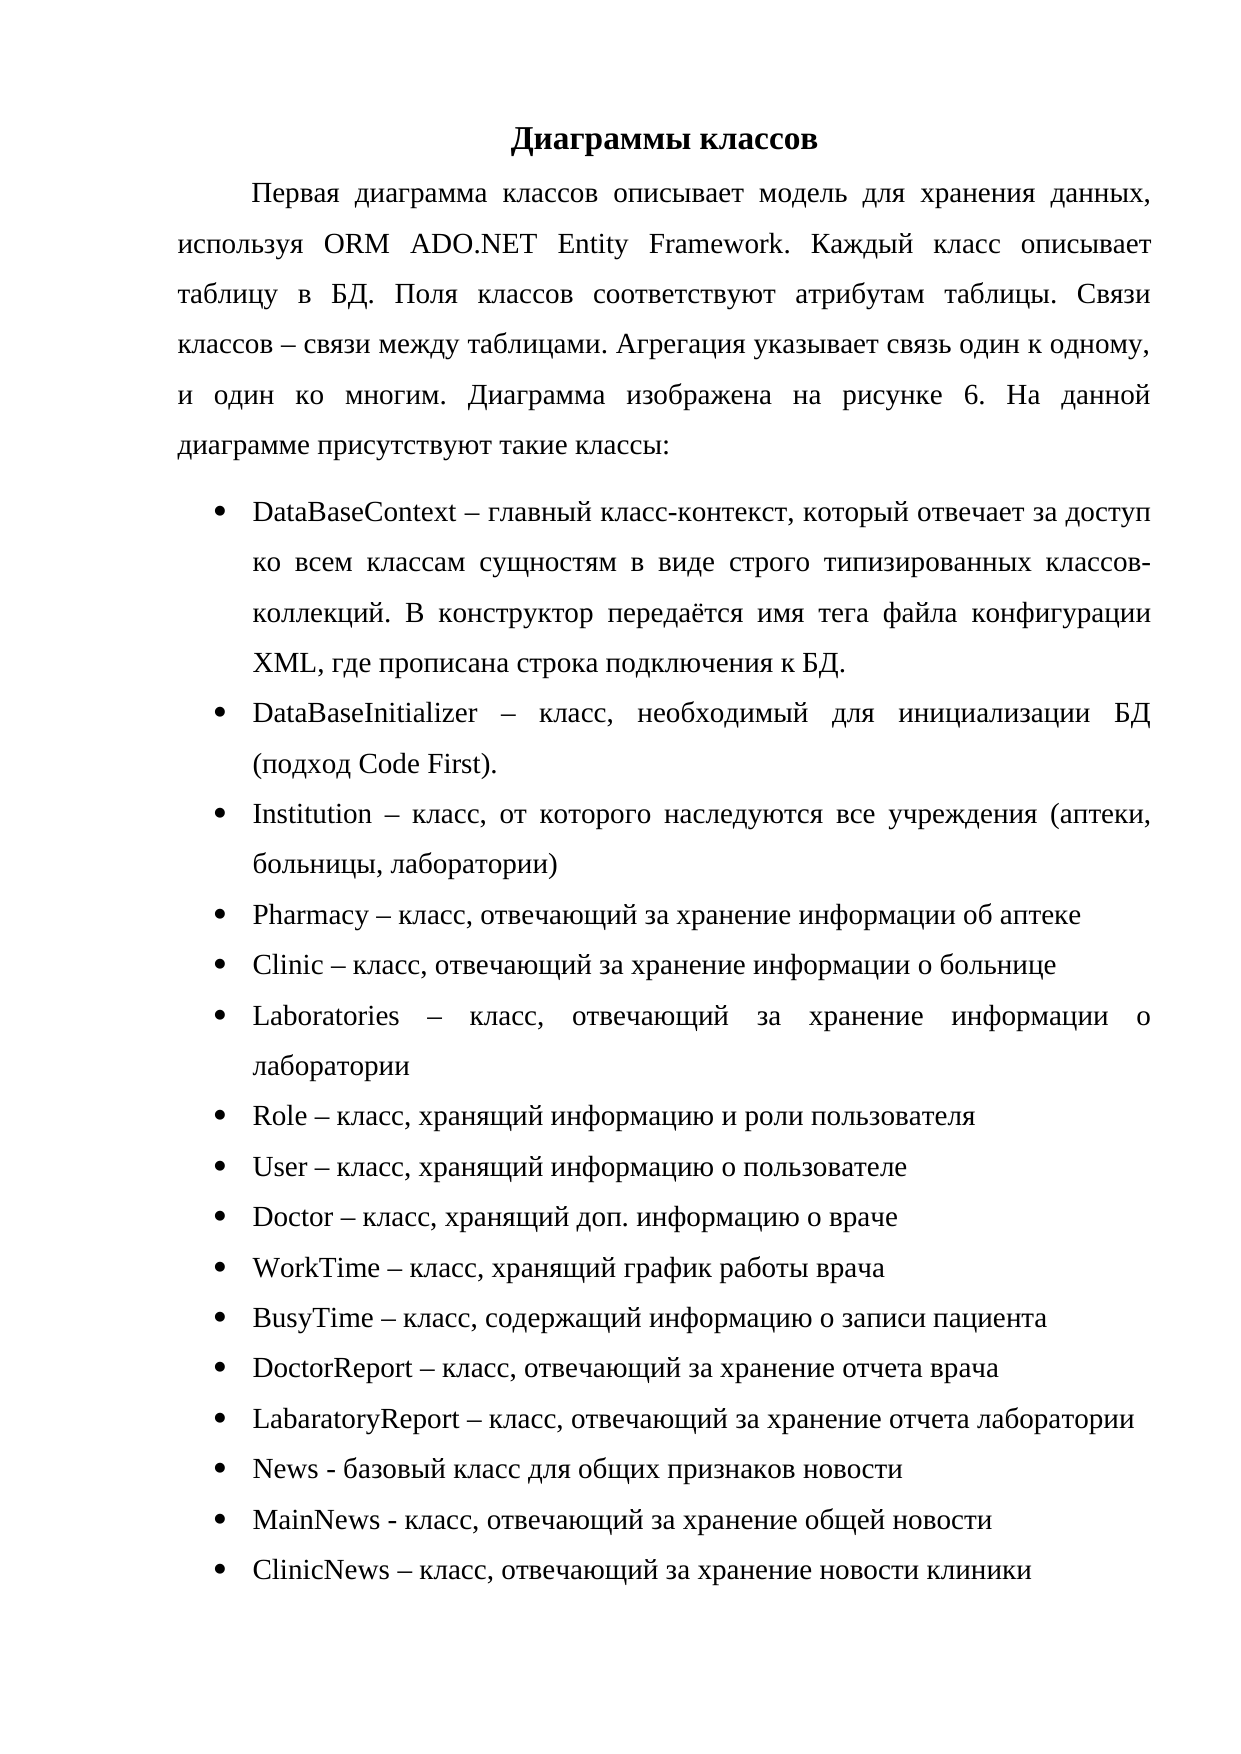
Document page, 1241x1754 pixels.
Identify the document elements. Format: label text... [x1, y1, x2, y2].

list News - базовый класс для общих признаков новости [215, 1451, 1152, 1485]
list MainNews - класс, отвечающий за хранение общей новости [215, 1502, 1152, 1536]
list LabaratoryReport – класс, отвечающий за хранение отчета лаборатории [215, 1401, 1152, 1435]
list User – класс, хранящий информацию о пользователе [215, 1149, 1152, 1183]
list DataBaseContext – главный класс-контекст, который отвечает за доступ ко всем классам сущностям в виде строго типизированных классов-коллекций. В конструктор передаётся имя тега файла конфигурации XML, где прописана строка подключения к БД. [215, 494, 1152, 679]
list BusyTime – класс, содержащий информацию о записи пациента [215, 1300, 1152, 1334]
list Laboratories – класс, отвечающий за хранение информации о лаборатории [215, 998, 1152, 1082]
list DataBaseInitializer – класс, необходимый для инициализации БД (подход Code First). [215, 696, 1152, 779]
list ClinicNews – класс, отвечающий за хранение новости клиники [215, 1552, 1152, 1586]
list Clinic – класс, отвечающий за хранение информации о больнице [215, 947, 1152, 981]
list WorkTime – класс, хранящий график работы врача [215, 1250, 1152, 1283]
list Pharmacy – класс, отвечающий за хранение информации об аптеке [215, 897, 1152, 931]
list DoctorReport – класс, отвечающий за хранение отчета врача [215, 1351, 1152, 1384]
list Role – класс, хранящий информацию и роли пользователя [215, 1098, 1152, 1132]
text Диаграммы классов [177, 118, 1152, 156]
list Institution – класс, от которого наследуются все учреждения (аптеки, больницы, лаборатории) [215, 796, 1152, 880]
list Doctor – класс, хранящий доп. информацию о враче [215, 1199, 1152, 1233]
text Первая диаграмма классов описывает модель для хранения данных, используя ORM ADO.NET Entity Framework. Каждый класс описывает таблицу в БД. Поля классов соответствуют атрибутам таблицы. Связи классов – связи между таблицами. Агрегация указывает связь один к одному, и один ко многим. Диаграмма изображена на рисунке 6. На данной диаграмме присутствуют такие классы: [177, 176, 1152, 461]
